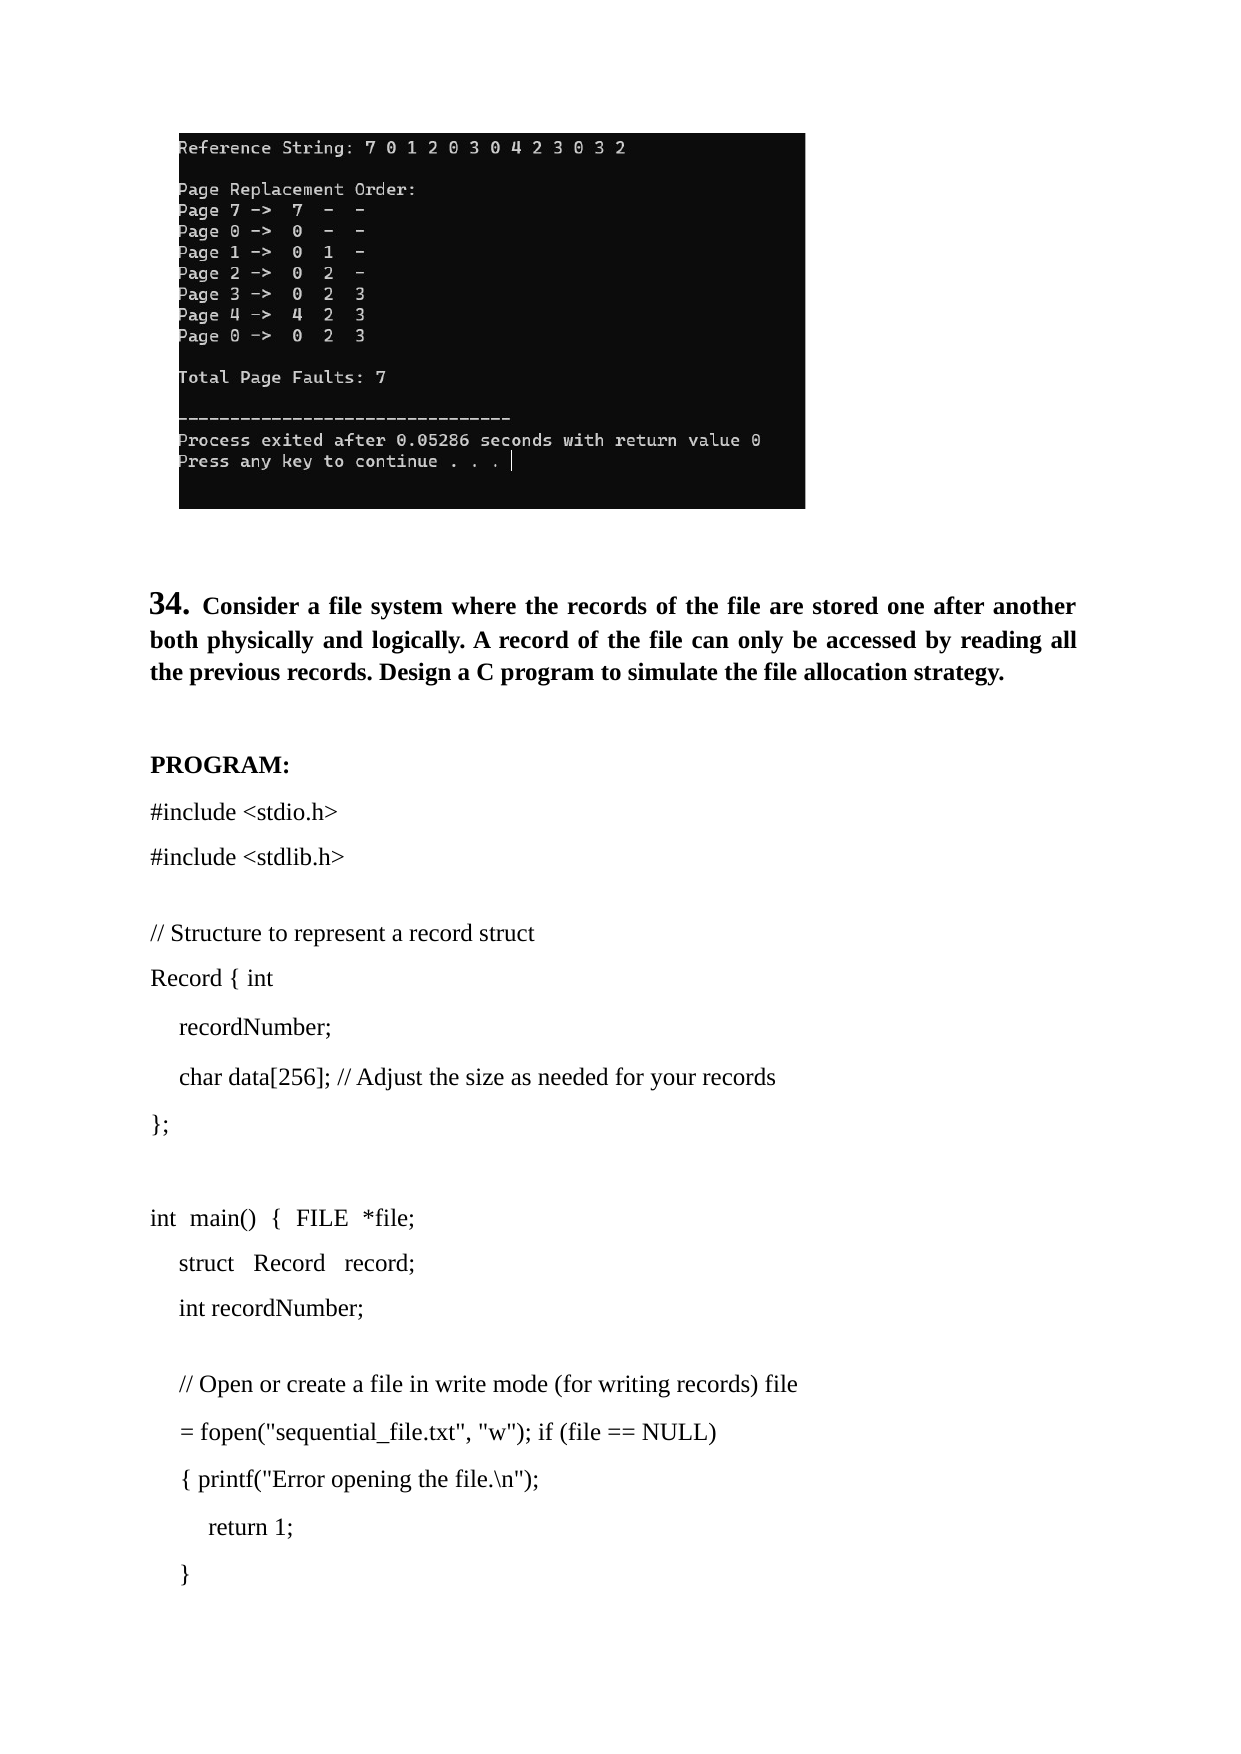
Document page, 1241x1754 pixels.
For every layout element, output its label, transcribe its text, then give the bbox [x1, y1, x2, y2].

picture [179, 133, 806, 509]
text char data[256]; // Adjust the size as needed for your records [179, 1062, 1078, 1090]
text }; [150, 1109, 1078, 1138]
text #include <stdlib.h> [150, 842, 1078, 871]
text PROGRAM: [150, 750, 1041, 779]
text #include <stdio.h> [150, 797, 1078, 826]
text int main() { FILE *file; struct Record record; int recordNumber; [150, 1203, 415, 1322]
text } [179, 1559, 1078, 1588]
text return 1; [208, 1512, 1078, 1541]
text // Structure to represent a record struct [150, 918, 1078, 947]
text 34. Consider a file system where the records of the file are stored one after another both physically and logically. A record of the file can only be accessed by reading all the previous records. Design a C program to simulate the file allocation strategy. [148, 583, 1078, 686]
text Record { int recordNumber; [150, 963, 363, 1041]
text // Open or create a file in write mode (for writing records) file = fopen("sequential_file.txt", "w"); if (file == NULL) { printf("Error opening the file.\n"); [179, 1369, 811, 1493]
